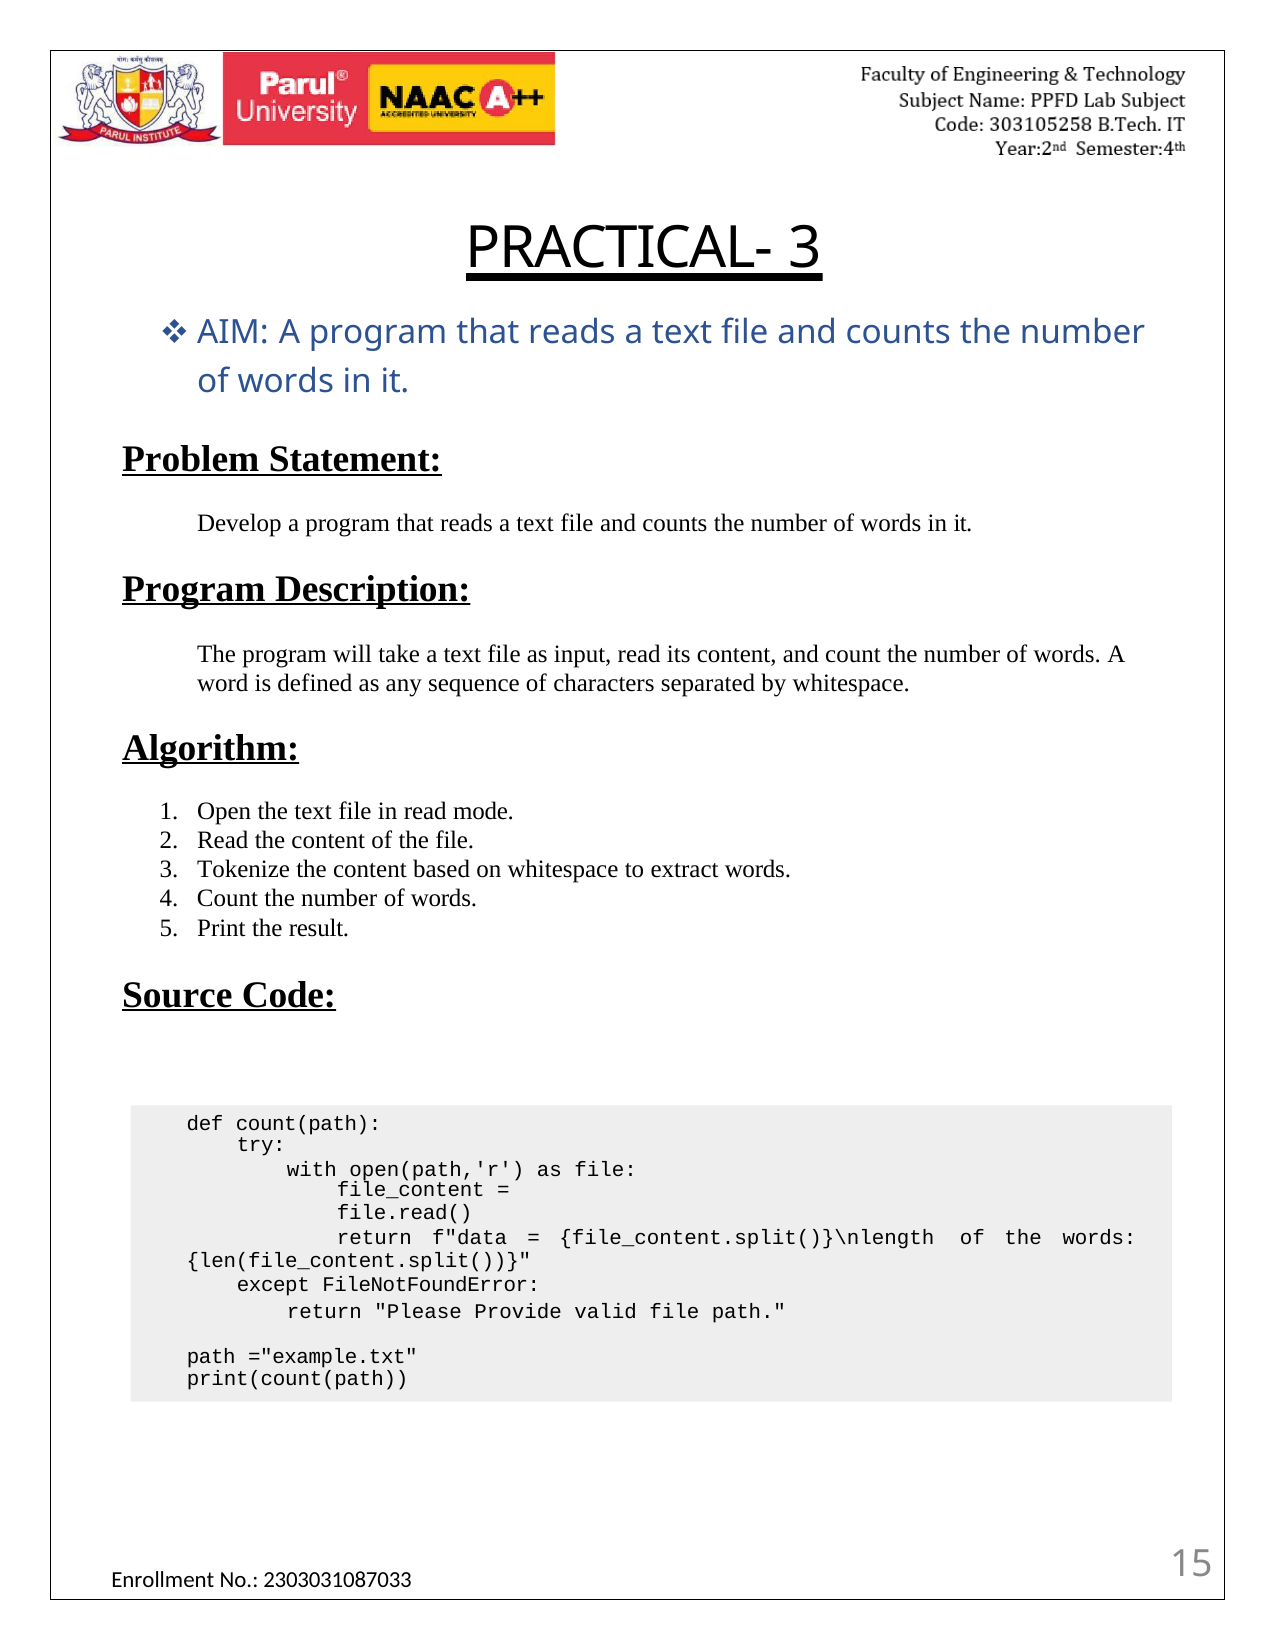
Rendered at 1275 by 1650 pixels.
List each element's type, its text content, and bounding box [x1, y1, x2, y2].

list AIM: A program that reads a text file and counts the number of words in it. [159, 308, 1147, 402]
list Count the number of words. [159, 883, 1198, 912]
text The program will take a text file as input, read its content, and count the number of words. A word is defined as any sequence of characters separated by whitespace. [197, 639, 1146, 697]
list Print the result. [159, 913, 1198, 941]
list Tokenize the content based on whitespace to extract words. [159, 854, 1198, 883]
text Program Description: [122, 566, 1198, 609]
list Open the text file in read mode. [159, 796, 1198, 825]
list Read the content of the file. [159, 825, 1198, 854]
text Algorithm: [122, 725, 1198, 768]
text Develop a program that reads a text file and counts the number of words in it. [197, 508, 1198, 537]
text Source Code: [122, 972, 1198, 1015]
subtitle PRACTICAL- 3 [273, 206, 1015, 285]
picture [55, 52, 556, 147]
picture [861, 66, 1186, 155]
text Problem Statement: [122, 437, 1198, 480]
